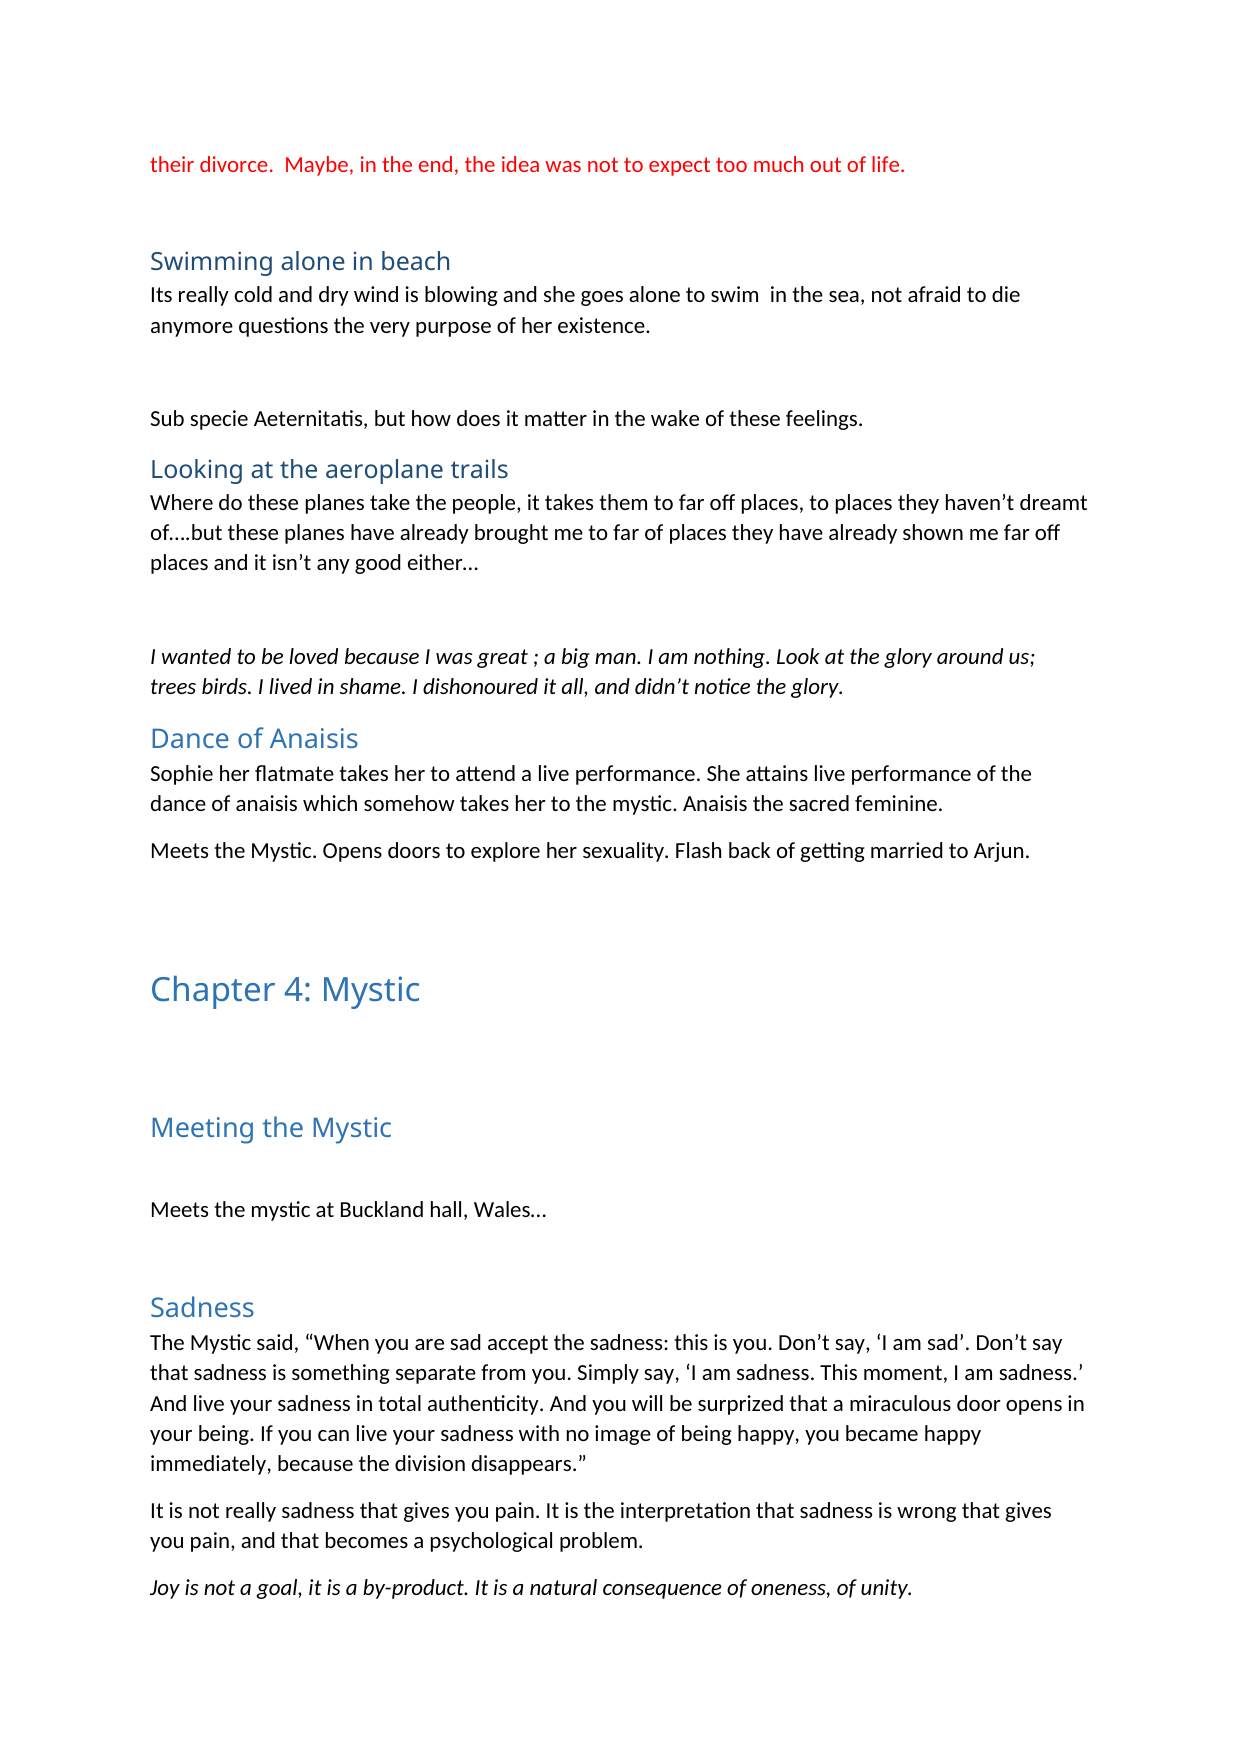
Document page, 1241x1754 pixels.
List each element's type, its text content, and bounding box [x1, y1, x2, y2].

subtitle Looking at the aeroplane trails [150, 451, 1090, 485]
text Where do these planes take the people, it takes them to far off places, to places they haven’t dreamt of….but these planes have already brought me to far of places they have already shown me far off places and it isn’t any good either… [150, 488, 1090, 577]
text Its really cold and dry wind is blowing and she goes alone to swim in the sea, not afraid to die anymore questions the very purpose of her existence. [150, 281, 1090, 339]
text Sub specie Aeternitatis, but how does it matter in the wake of these feelings. [150, 404, 1090, 432]
text Meets the Mystic. Opens doors to explore her sexuality. Flash back of getting married to Arjun. [150, 836, 1090, 864]
text Sophie her flatmate takes her to attend a live performance. She attains live performance of the dance of anaisis which somehow takes her to the mystic. Anaisis the sacred feminine. [150, 759, 1090, 817]
text I wanted to be loved because I was great ; a big man. I am nothing. Look at the glory around us; trees birds. I lived in shame. I dishonoured it all, and didn’t notice the glory. [150, 642, 1090, 701]
subtitle Sadness [150, 1288, 1090, 1325]
subtitle Dance of Anaisis [150, 719, 1090, 756]
text their divorce. Maybe, in the end, the idea was not to expect too much out of life. [150, 150, 1090, 178]
subtitle Chapter 4: Mystic [150, 965, 1090, 1011]
text It is not really sadness that gives you pain. It is the interpretation that sadness is wrong that gives you pain, and that becomes a psychological problem. [150, 1496, 1090, 1554]
subtitle Swimming alone in beach [150, 244, 1090, 278]
text Joy is not a goal, it is a by-product. It is a natural consequence of oneness, of unity. [150, 1573, 1090, 1601]
text The Mystic said, “When you are sad accept the sadness: this is you. Don’t say, ‘I am sad’. Don’t say that sadness is something separate from you. Simply say, ‘I am sadness. This moment, I am sadness.’ And live your sadness in total authenticity. And you will be surprized that a miraculous door opens in your being. If you can live your sadness with no image of being happy, you became happy immediately, because the division disappears.” [150, 1328, 1090, 1477]
text Meets the mystic at Buckland hall, Wales… [150, 1195, 1090, 1223]
subtitle Meeting the Mystic [150, 1108, 1090, 1145]
